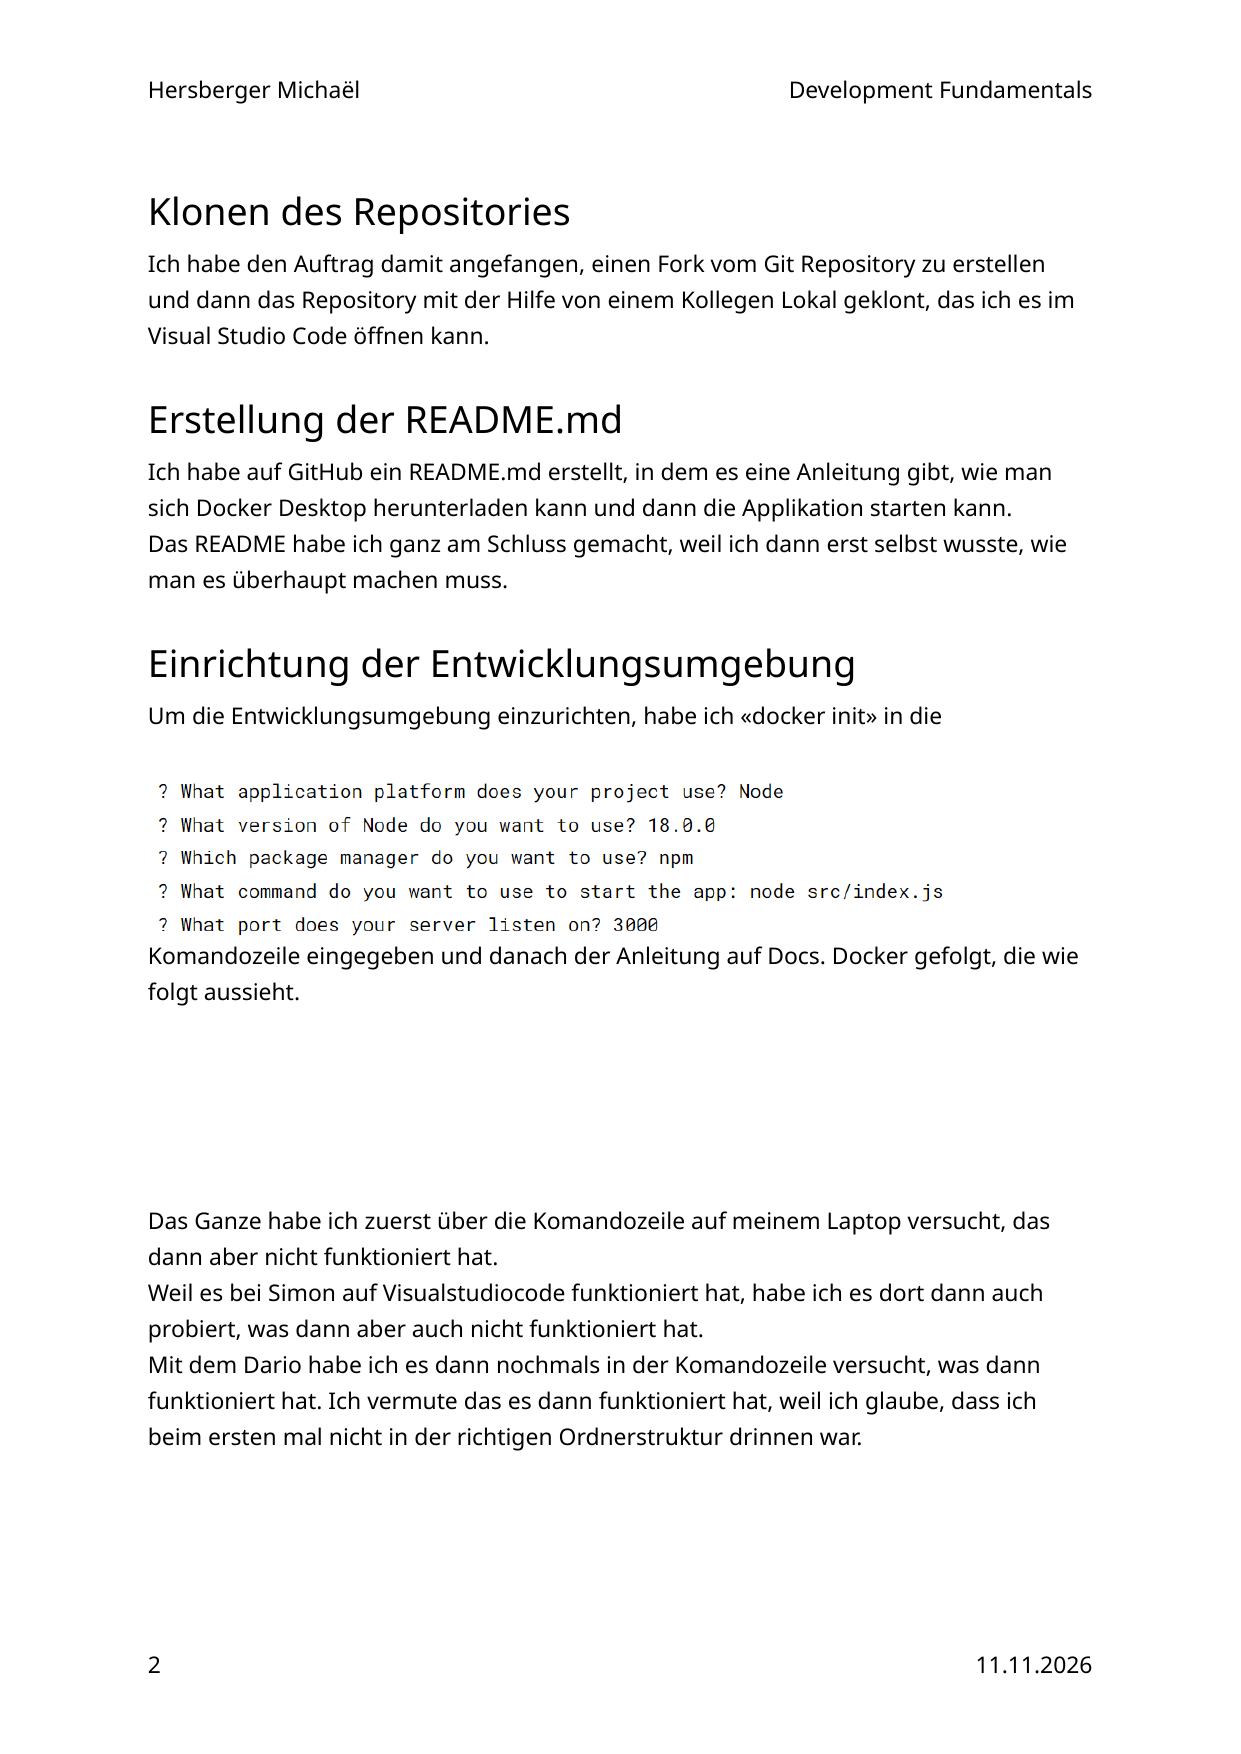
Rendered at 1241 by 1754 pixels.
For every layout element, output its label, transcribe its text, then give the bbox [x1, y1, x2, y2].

subtitle Klonen des Repositories [148, 185, 1093, 236]
text Ich habe auf GitHub ein README.md erstellt, in dem es eine Anleitung gibt, wie man sich Docker Desktop herunterladen kann und dann die Applikation starten kann. Das README habe ich ganz am Schluss gemacht, weil ich dann erst selbst wusste, wie man es überhaupt machen muss. [148, 456, 1093, 595]
subtitle Einrichtung der Entwicklungsumgebung [148, 637, 1093, 688]
subtitle Erstellung der README.md [148, 393, 1093, 444]
picture [147, 764, 949, 940]
text Das Ganze habe ich zuerst über die Komandozeile auf meinem Laptop versucht, das dann aber nicht funktioniert hat. Weil es bei Simon auf Visualstudiocode funktioniert hat, habe ich es dort dann auch probiert, was dann aber auch nicht funktioniert hat. Mit dem Dario habe ich es dann nochmals in der Komandozeile versucht, was dann funktioniert hat. Ich vermute das es dann funktioniert hat, weil ich glaube, dass ich beim ersten mal nicht in der richtigen Ordnerstruktur drinnen war. [148, 1133, 1093, 1452]
text Ich habe den Auftrag damit angefangen, einen Fork vom Git Repository zu erstellen und dann das Repository mit der Hilfe von einem Kollegen Lokal geklont, das ich es im Visual Studio Code öffnen kann. [148, 248, 1093, 351]
